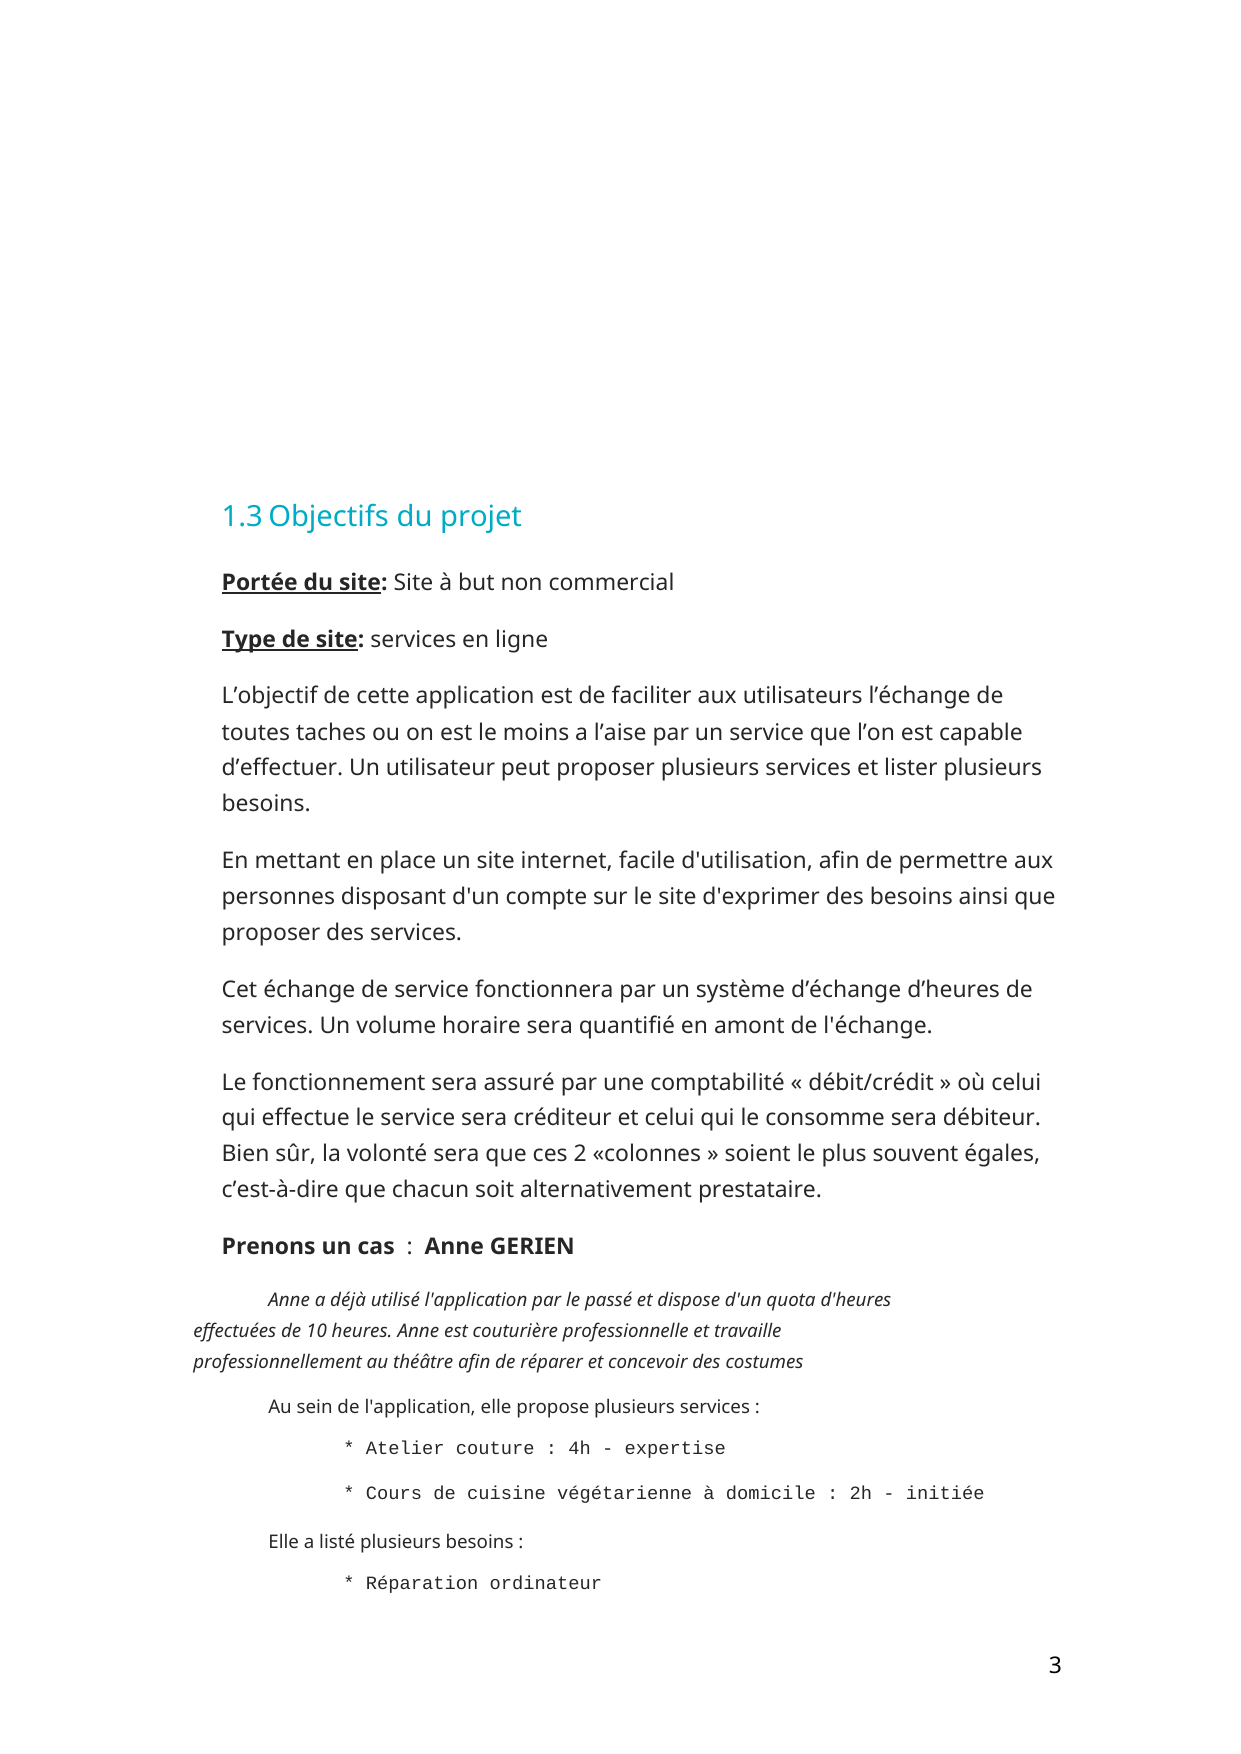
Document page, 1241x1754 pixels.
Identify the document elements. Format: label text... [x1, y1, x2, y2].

text Prenons un cas : Anne GERIEN [221, 1230, 1064, 1261]
text Anne a déjà utilisé l'application par le passé et dispose d'un quota d'heures effectuées de 10 heures. Anne est couturière professionnelle et travaille professionnellement au théâtre afin de réparer et concevoir des costumes [118, 1287, 1064, 1373]
text * Atelier couture : 4h - expertise [118, 1438, 1064, 1460]
text Elle a listé plusieurs besoins : [118, 1529, 1064, 1554]
text En mettant en place un site internet, facile d'utilisation, afin de permettre aux personnes disposant d'un compte sur le site d'exprimer des besoins ainsi que proposer des services. [221, 844, 1064, 947]
text * Réparation ordinateur [118, 1574, 1064, 1595]
text Au sein de l'application, elle propose plusieurs services : [118, 1393, 1064, 1419]
text Cet échange de service fonctionnera par un système d’échange d’heures de services. Un volume horaire sera quantifié en amont de l'échange. [221, 973, 1064, 1040]
text Type de site: services en ligne [221, 623, 1064, 654]
text * Cours de cuisine végétarienne à domicile : 2h - initiée [118, 1484, 1064, 1505]
subtitle Objectifs du projet [221, 495, 1064, 535]
text L’objectif de cette application est de faciliter aux utilisateurs l’échange de toutes taches ou on est le moins a l’aise par un service que l’on est capable d’effectuer. Un utilisateur peut proposer plusieurs services et lister plusieurs besoins. [221, 679, 1064, 818]
text Portée du site: Site à but non commercial [221, 566, 1064, 597]
text Le fonctionnement sera assuré par une comptabilité « débit/crédit » où celui qui effectue le service sera créditeur et celui qui le consomme sera débiteur. Bien sûr, la volonté sera que ces 2 «colonnes » soient le plus souvent égales, c’est-à-dire que chacun soit alternativement prestataire. [221, 1065, 1064, 1204]
